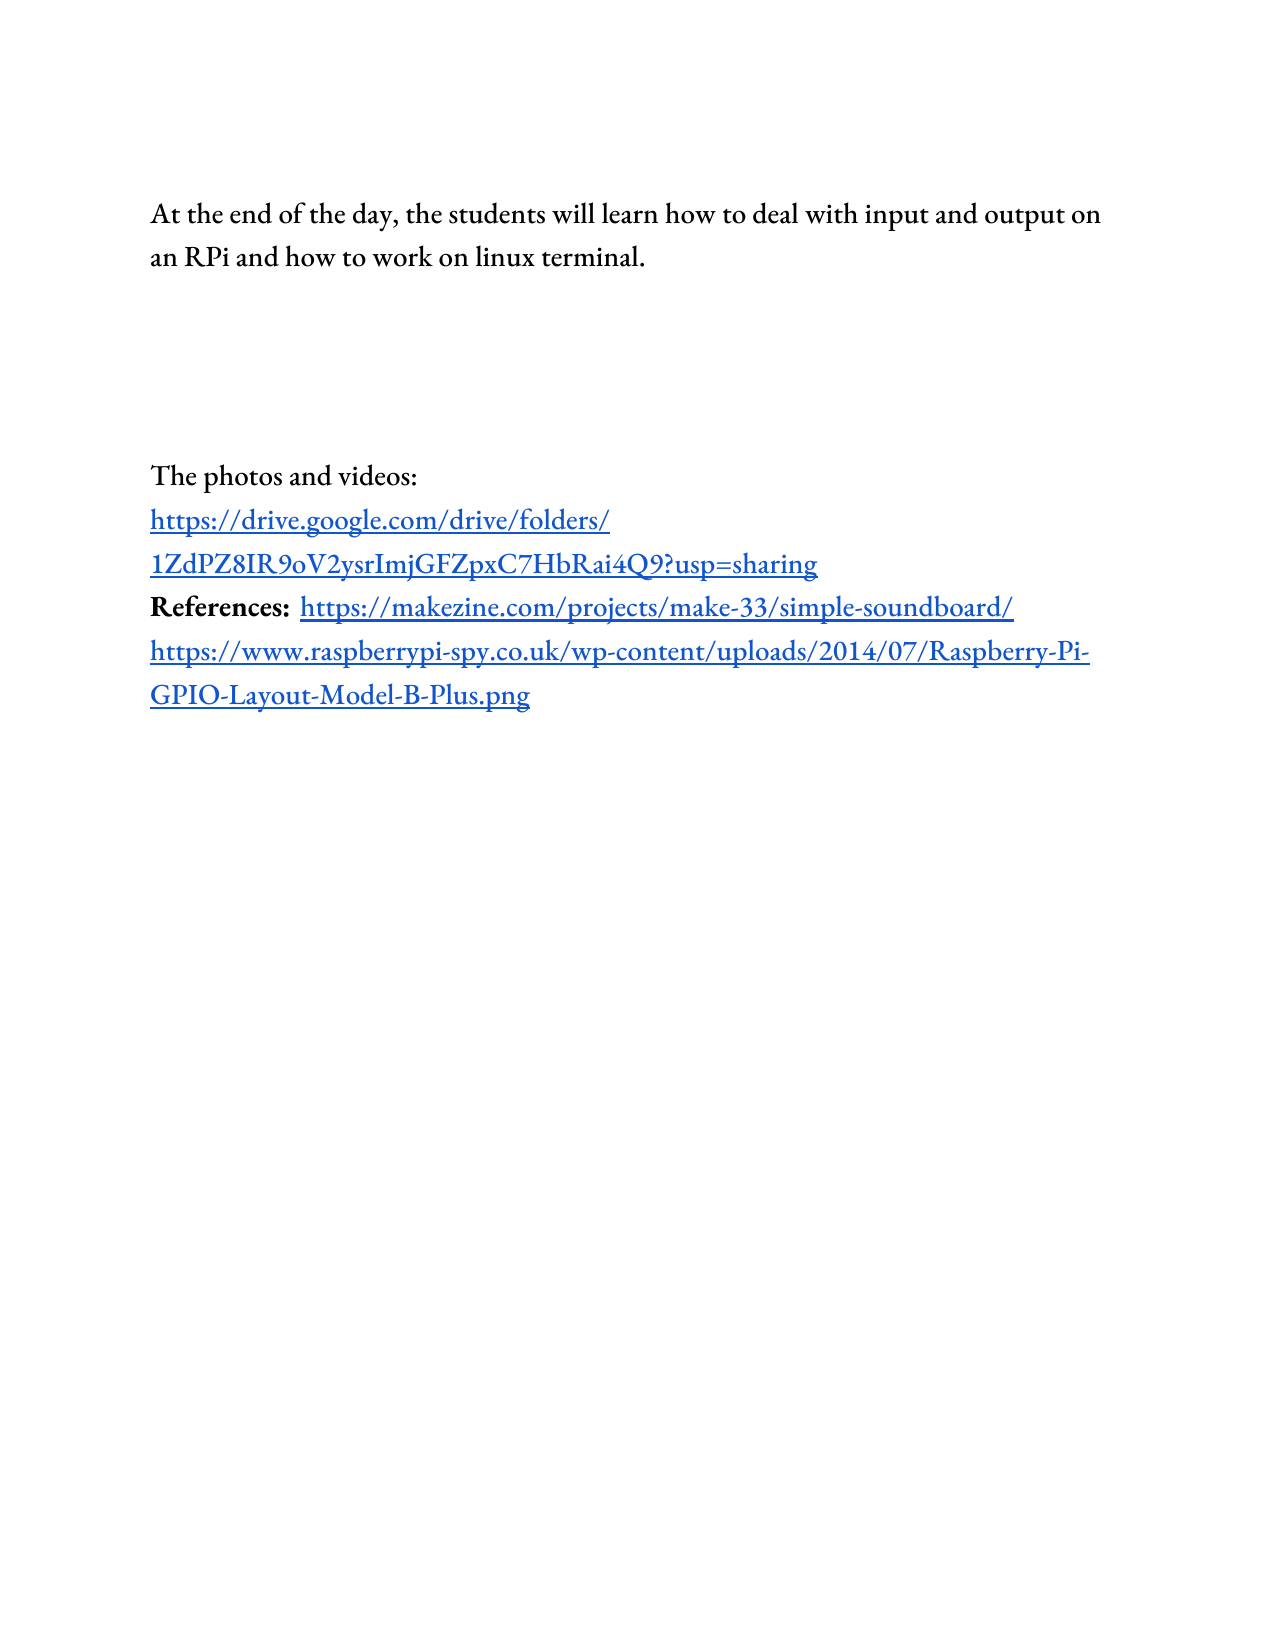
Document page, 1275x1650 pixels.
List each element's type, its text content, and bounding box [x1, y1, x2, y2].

text https://www.raspberrypi-spy.co.uk/wp-content/uploads/2014/07/Raspberry-Pi-GPIO-Layout-Model-B-Plus.png [150, 631, 1125, 713]
text References: https://makezine.com/projects/make-33/simple-soundboard/ [150, 587, 1125, 626]
text The photos and videos: [150, 456, 1125, 494]
text At the end of the day, the students will learn how to deal with input and output on an RPi and how to work on linux terminal. [150, 194, 1125, 276]
text https://drive.google.com/drive/folders/1ZdPZ8IR9oV2ysrImjGFZpxC7HbRai4Q9?usp=sharing [150, 500, 1125, 582]
